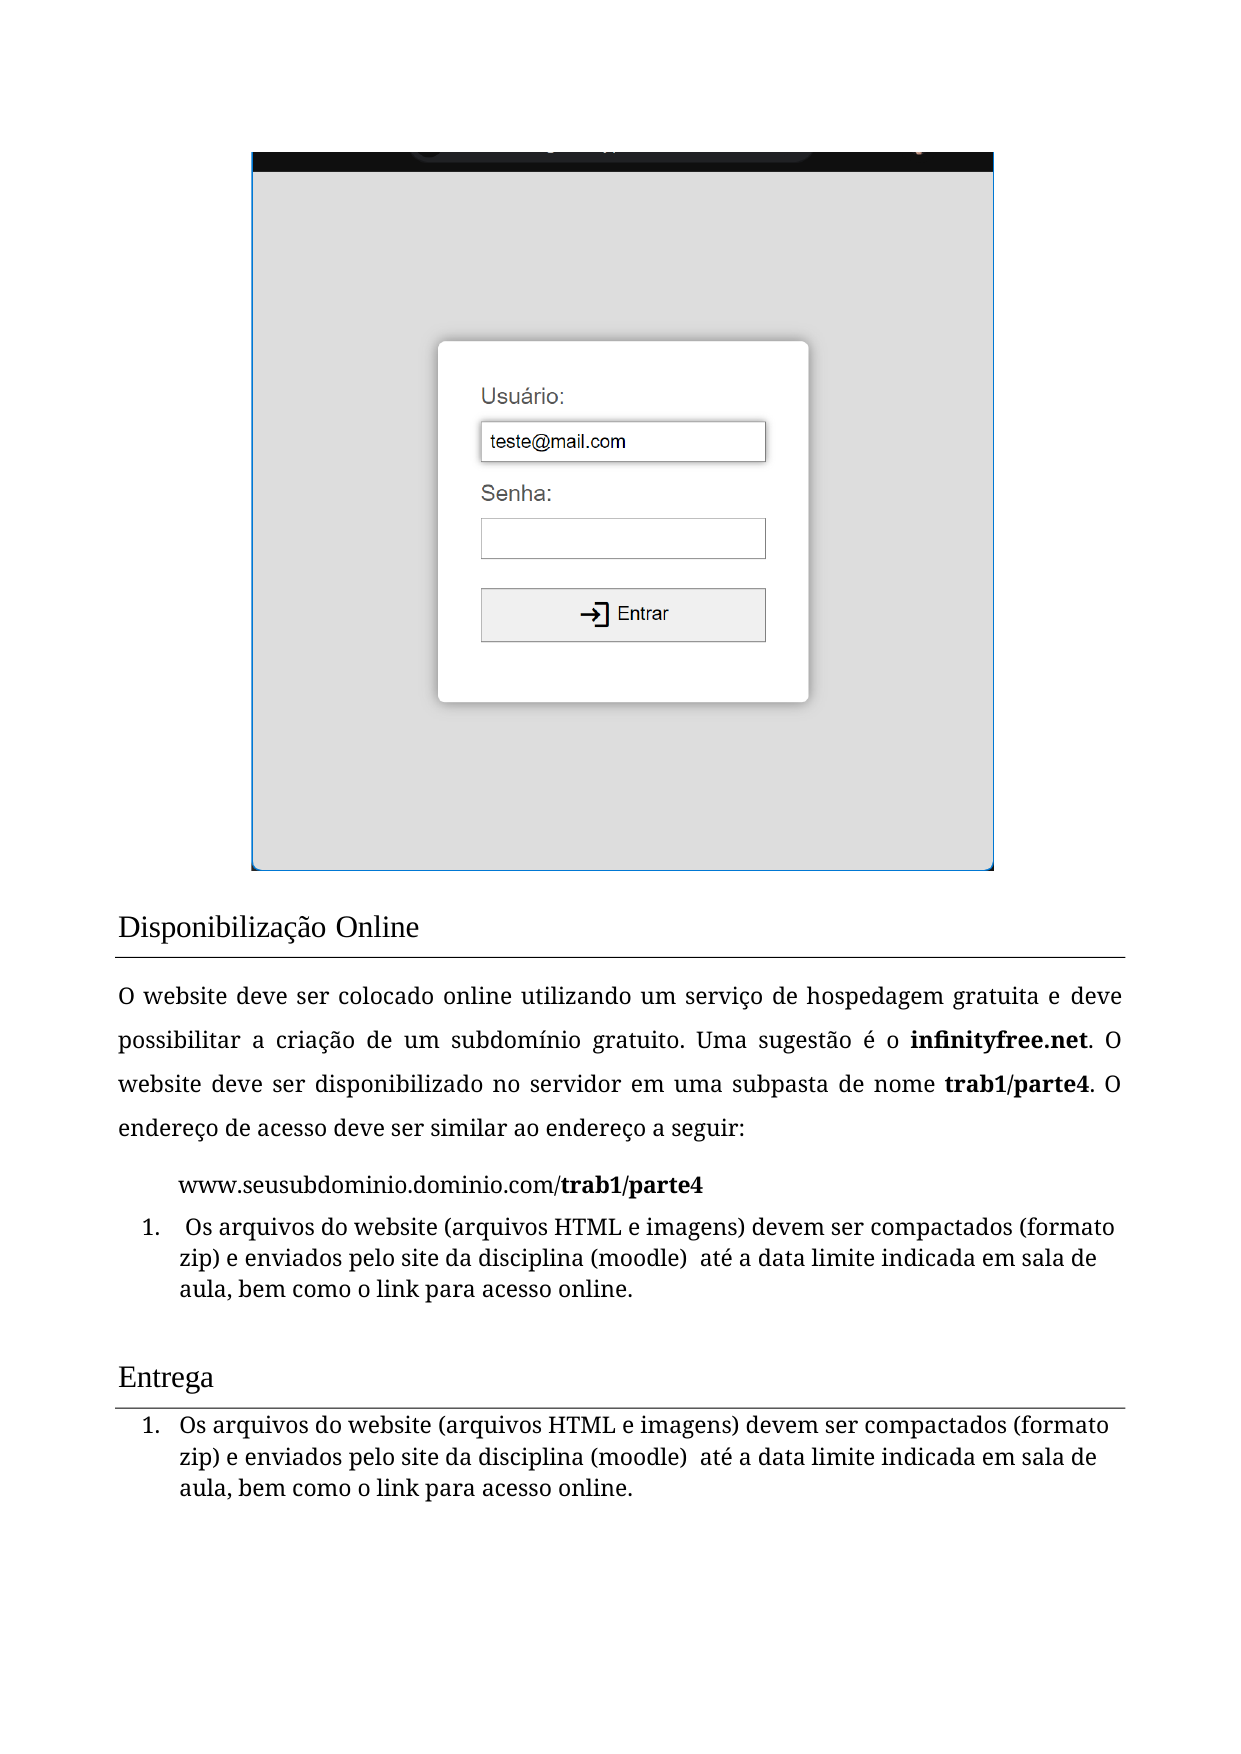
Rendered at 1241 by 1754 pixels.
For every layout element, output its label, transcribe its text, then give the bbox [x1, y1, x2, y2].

picture [251, 152, 994, 871]
list Os arquivos do website (arquivos HTML e imagens) devem ser compactados (formato zip) e enviados pelo site da disciplina (moodle) até a data limite indicada em sala de aula, bem como o link para acesso online. [142, 1406, 1138, 1503]
text www.seusubdominio.dominio.com/trab1/parte4 [118, 1169, 1139, 1200]
subtitle Entrega [118, 1358, 1138, 1394]
text O website deve ser colocado online utilizando um serviço de hospedagem gratuita e deve possibilitar a criação de um subdomínio gratuito. Uma sugestão é o infinityfree.net. O website deve ser disponibilizado no servidor em uma subpasta de nome trab1/parte4. O endereço de acesso deve ser similar ao endereço a seguir: [118, 980, 1122, 1143]
list Os arquivos do website (arquivos HTML e imagens) devem ser compactados (formato zip) e enviados pelo site da disciplina (moodle) até a data limite indicada em sala de aula, bem como o link para acesso online. [142, 1210, 1138, 1304]
subtitle Disponibilização Online [118, 908, 1138, 944]
